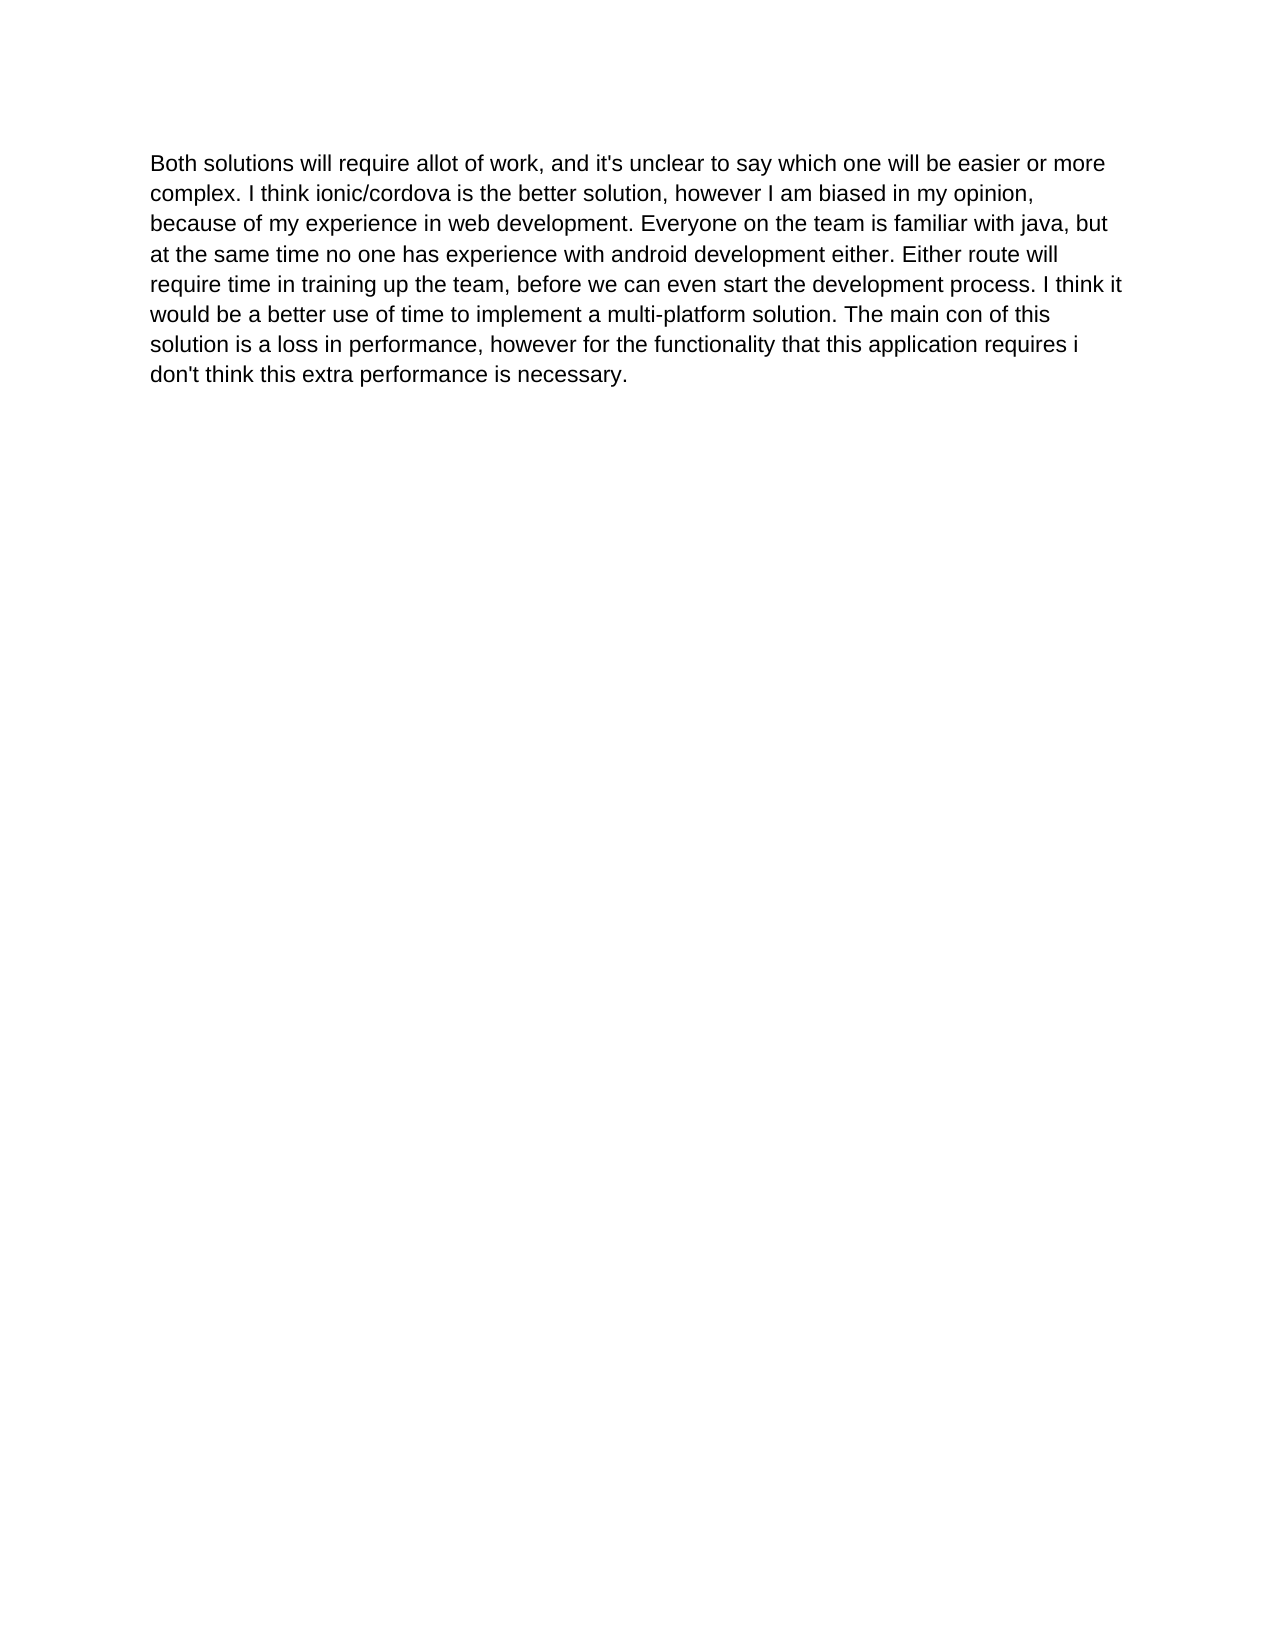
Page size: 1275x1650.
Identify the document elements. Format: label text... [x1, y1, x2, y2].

text Both solutions will require allot of work, and it's unclear to say which one will be easier or more complex. I think ionic/cordova is the better solution, however I am biased in my opinion, because of my experience in web development. Everyone on the team is familiar with java, but at the same time no one has experience with android development either. Either route will require time in training up the team, before we can even start the development process. I think it would be a better use of time to implement a multi-platform solution. The main con of this solution is a loss in performance, however for the functionality that this application requires i don't think this extra performance is necessary. [150, 150, 1125, 388]
